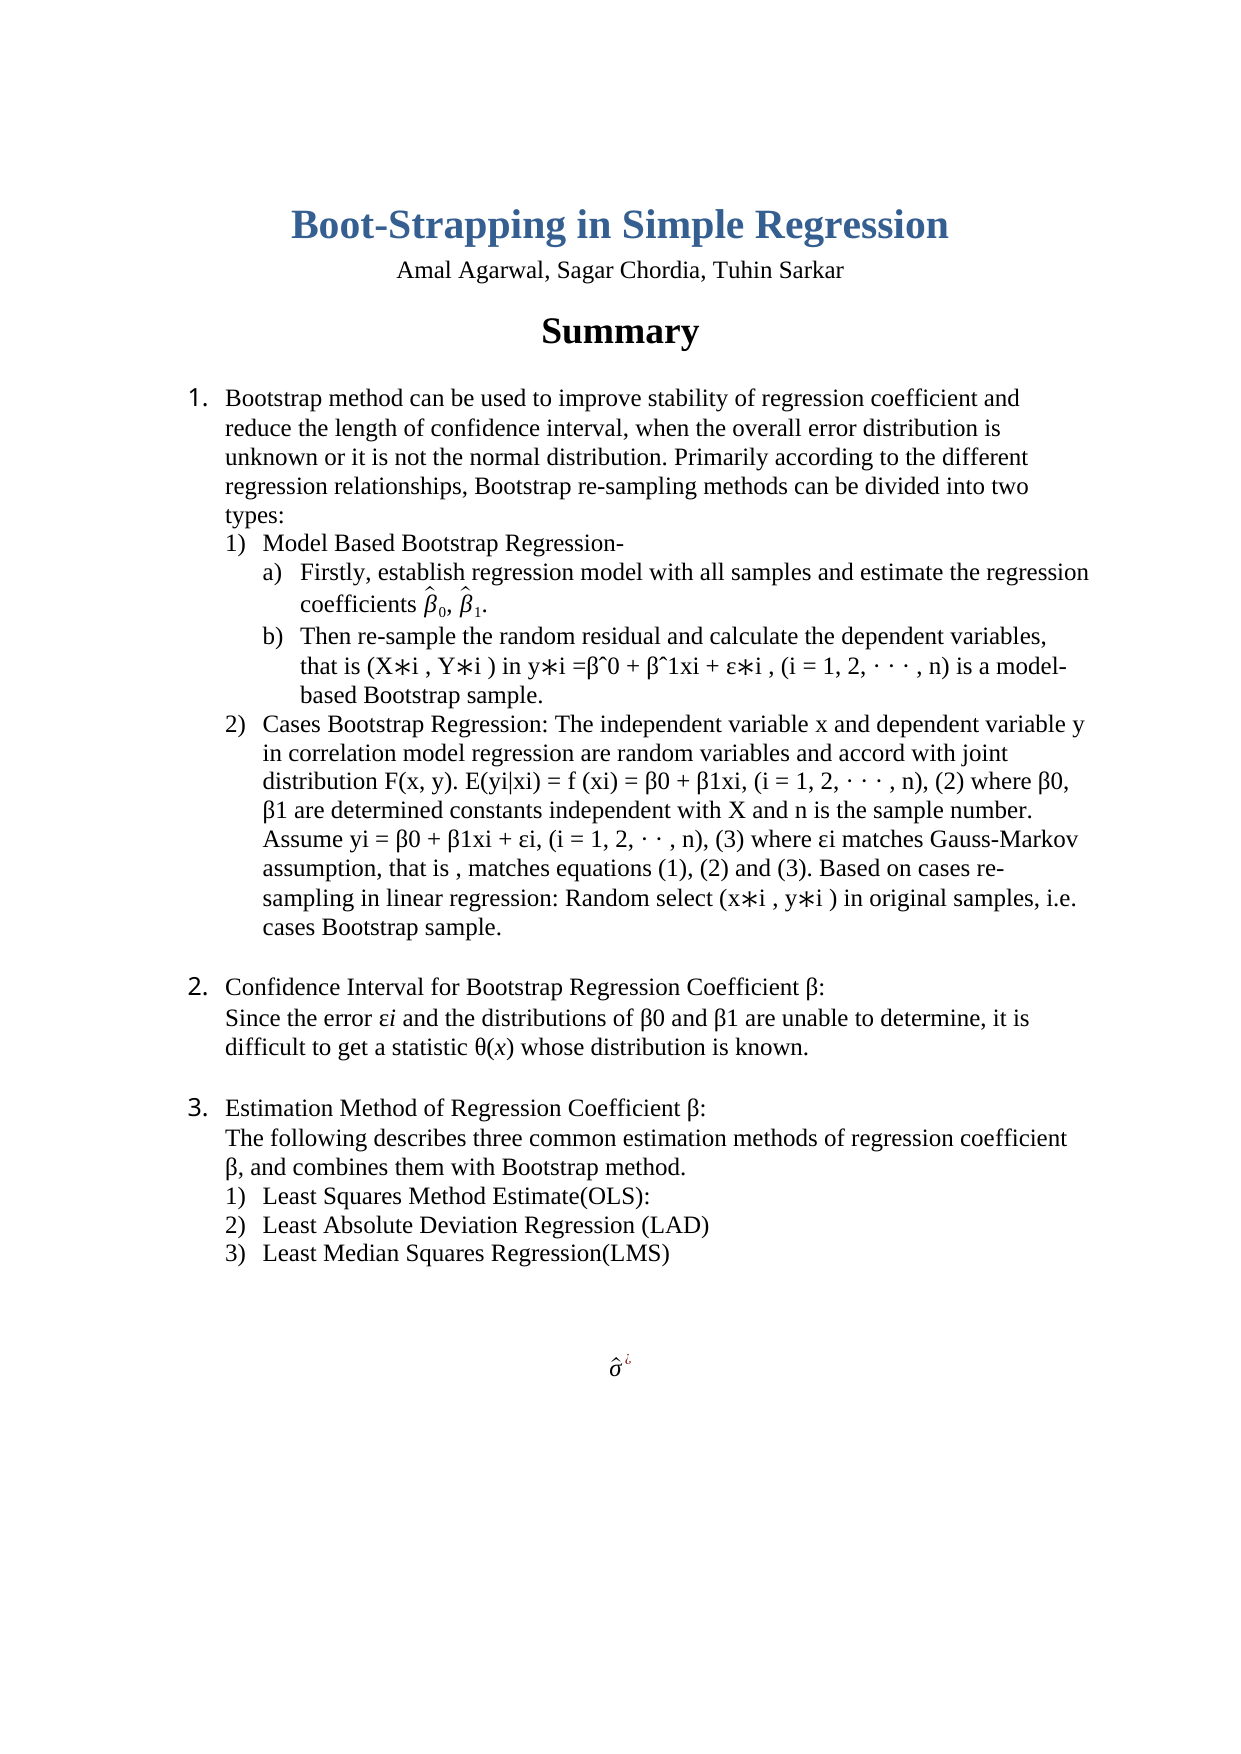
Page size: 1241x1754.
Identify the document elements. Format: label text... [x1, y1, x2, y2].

list Cases Bootstrap Regression: The independent variable x and dependent variable y in correlation model regression are random variables and accord with joint distribution F(x, y). E(yi|xi) = f (xi) = β0 + β1xi, (i = 1, 2, · · · , n), (2) where β0, β1 are determined constants independent with X and n is the sample number. Assume yi = β0 + β1xi + εi, (i = 1, 2, · · , n), (3) where εi matches Gauss-Markov assumption, that is , matches equations (1), (2) and (3). Based on cases re-sampling in linear regression: Random select (x∗i , y∗i ) in original samples, i.e. cases Bootstrap sample. [225, 709, 1090, 940]
subtitle Boot-Strapping in Simple Regression [150, 200, 1090, 248]
text Amal Agarwal, Sagar Chordia, Tuhin Sarkar [150, 255, 1090, 284]
list Estimation Method of Regression Coefficient β: [187, 1089, 1090, 1123]
list Least Absolute Deviation Regression (LAD) [225, 1210, 1090, 1238]
list Bootstrap method can be used to improve stability of regression coefficient and reduce the length of confidence interval, when the overall error distribution is unknown or it is not the normal distribution. Primarily according to the different regression relationships, Bootstrap re-sampling methods can be divided into two types: [187, 379, 1090, 528]
list Since the error εi and the distributions of β0 and β1 are unable to determine, it is difficult to get a statistic θ(x) whose distribution is known. [225, 1003, 1090, 1061]
text The following describes three common estimation methods of regression coefficient β, and combines them with Bootstrap method. [225, 1123, 1090, 1181]
list Firstly, establish regression model with all samples and estimate the regression coefficients , . [262, 557, 1090, 621]
list Confidence Interval for Bootstrap Regression Coefficient β: [187, 969, 1090, 1003]
list Least Median Squares Regression(LMS) [225, 1238, 1090, 1267]
text Summary [150, 309, 1090, 352]
list Then re-sample the random residual and calculate the dependent variables, that is (X∗i , Y∗i ) in y∗i =βˆ0 + βˆ1xi + ε∗i , (i = 1, 2, · · · , n) is a model-based Bootstrap sample. [262, 621, 1090, 709]
list Model Based Bootstrap Regression- [225, 528, 1090, 557]
list Least Squares Method Estimate(OLS): [225, 1181, 1090, 1210]
